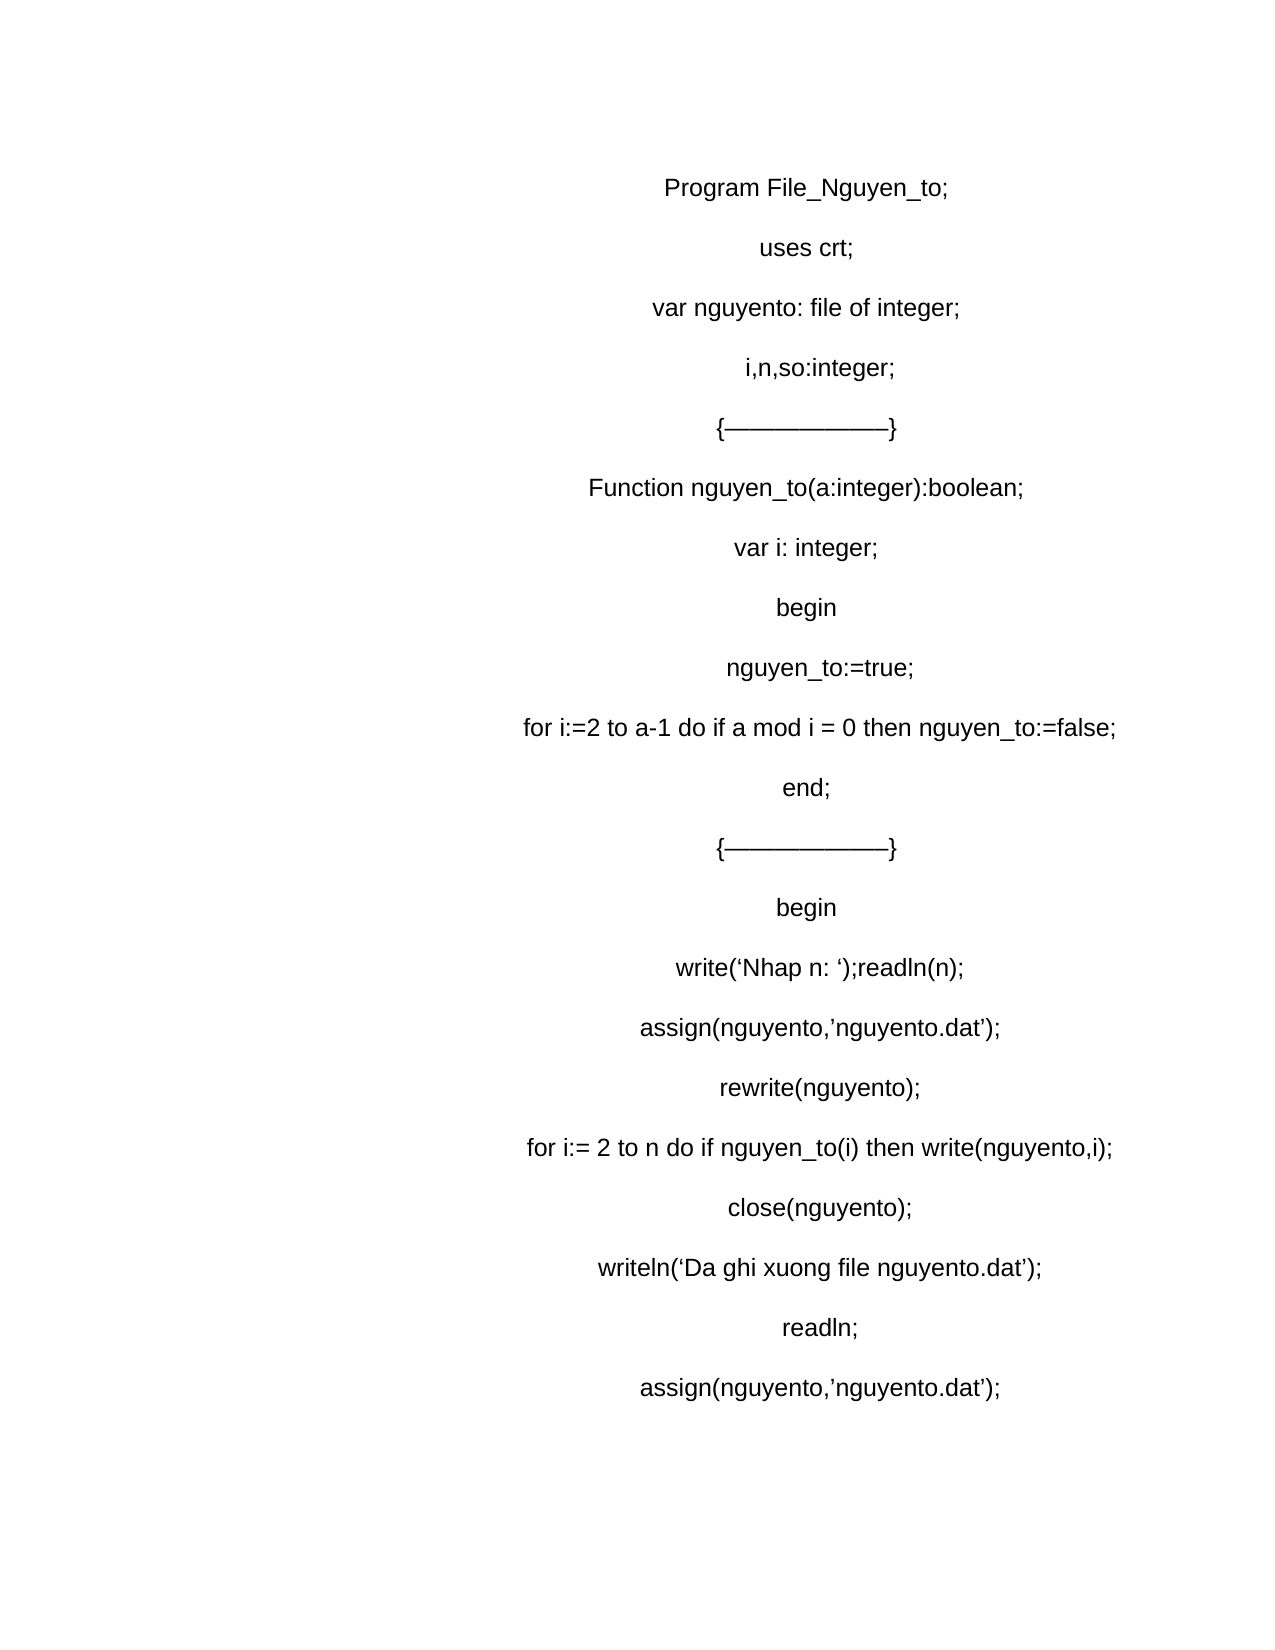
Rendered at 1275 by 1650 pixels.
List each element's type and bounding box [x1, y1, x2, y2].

table_header [150, 150, 1275, 1457]
